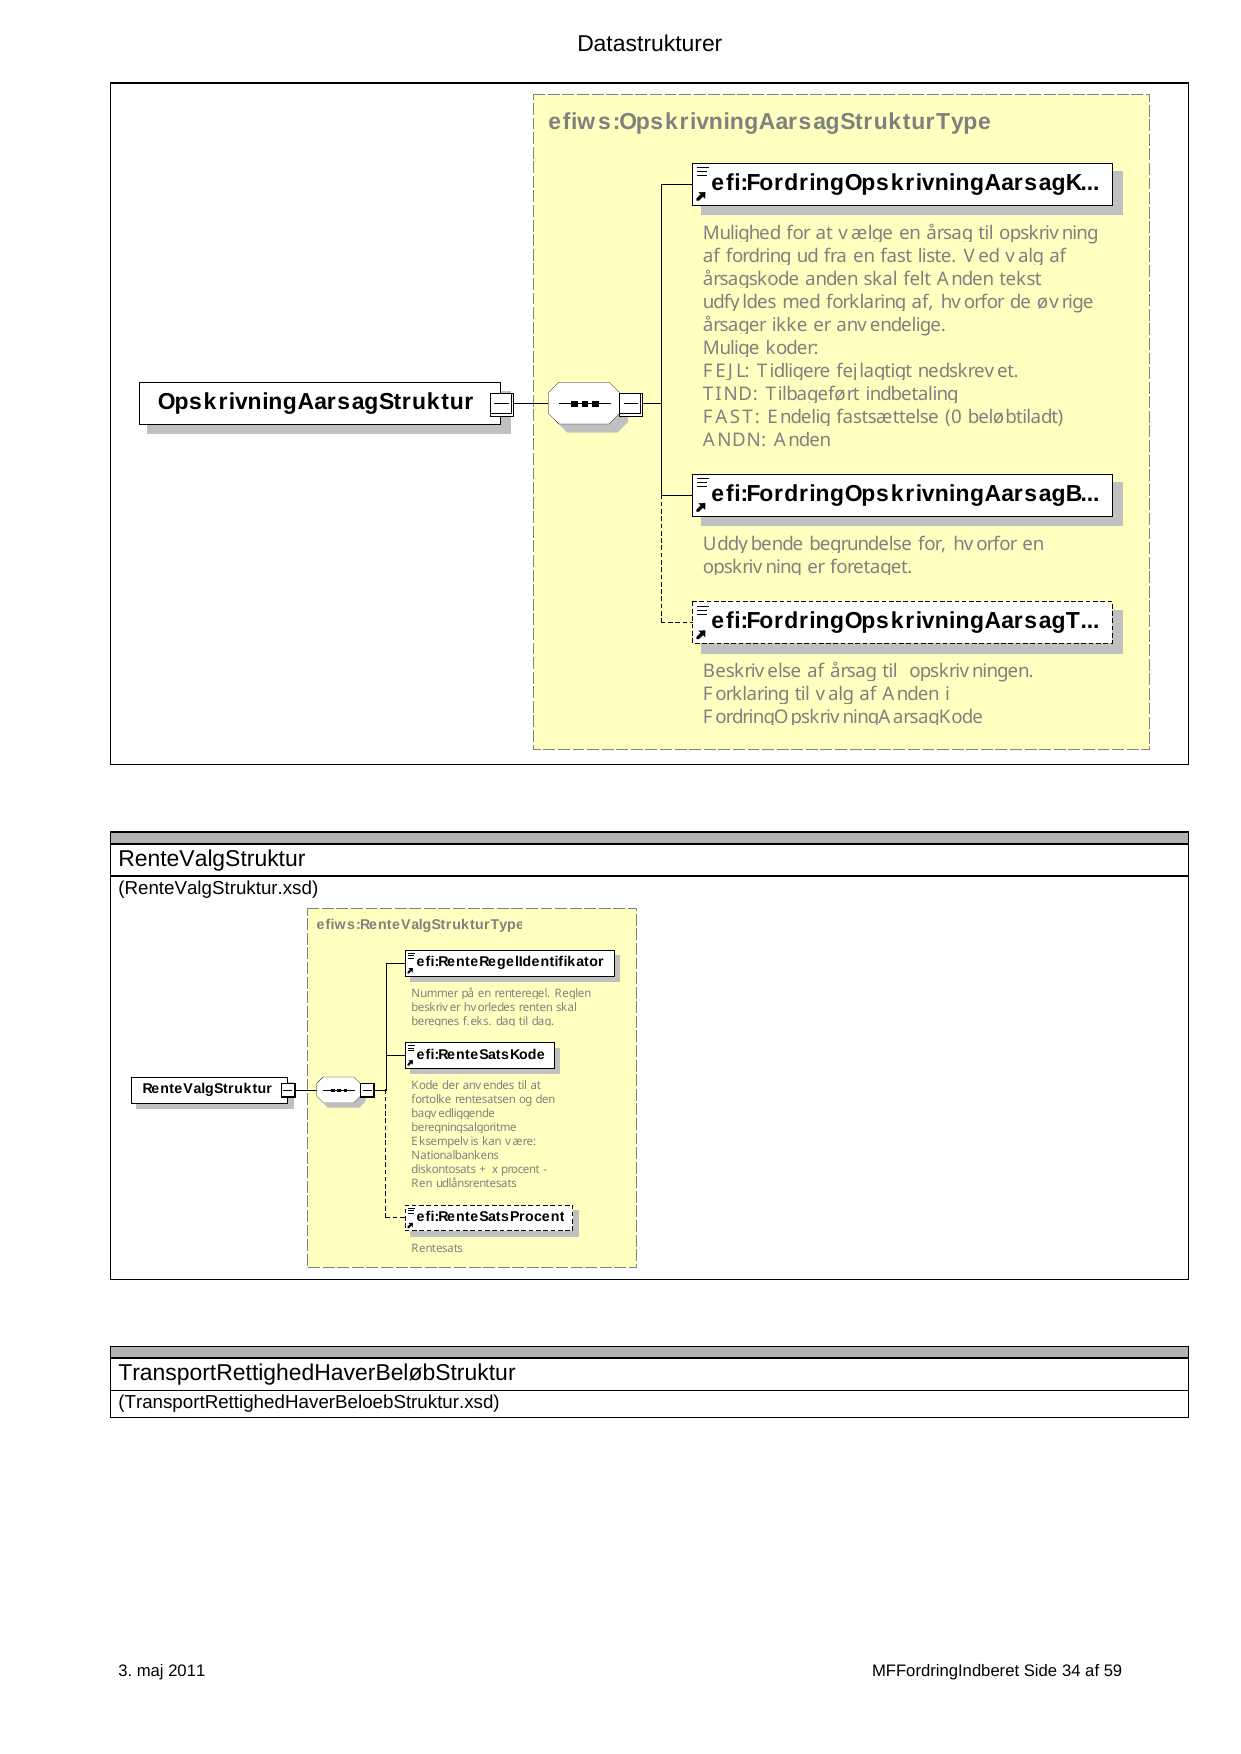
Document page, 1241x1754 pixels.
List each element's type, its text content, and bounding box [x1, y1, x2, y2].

table_header [111, 1347, 1188, 1357]
table_cell RenteValgStruktur [111, 845, 1188, 875]
table_header [111, 833, 1188, 843]
table_cell (OpskrivningAarsagStruktur.xsd) [111, 84, 1188, 764]
table_cell TransportRettighedHaverBeløbStruktur [111, 1359, 1188, 1389]
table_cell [111, 1391, 1188, 1417]
table_cell (RenteValgStruktur.xsd) [111, 877, 1188, 1278]
